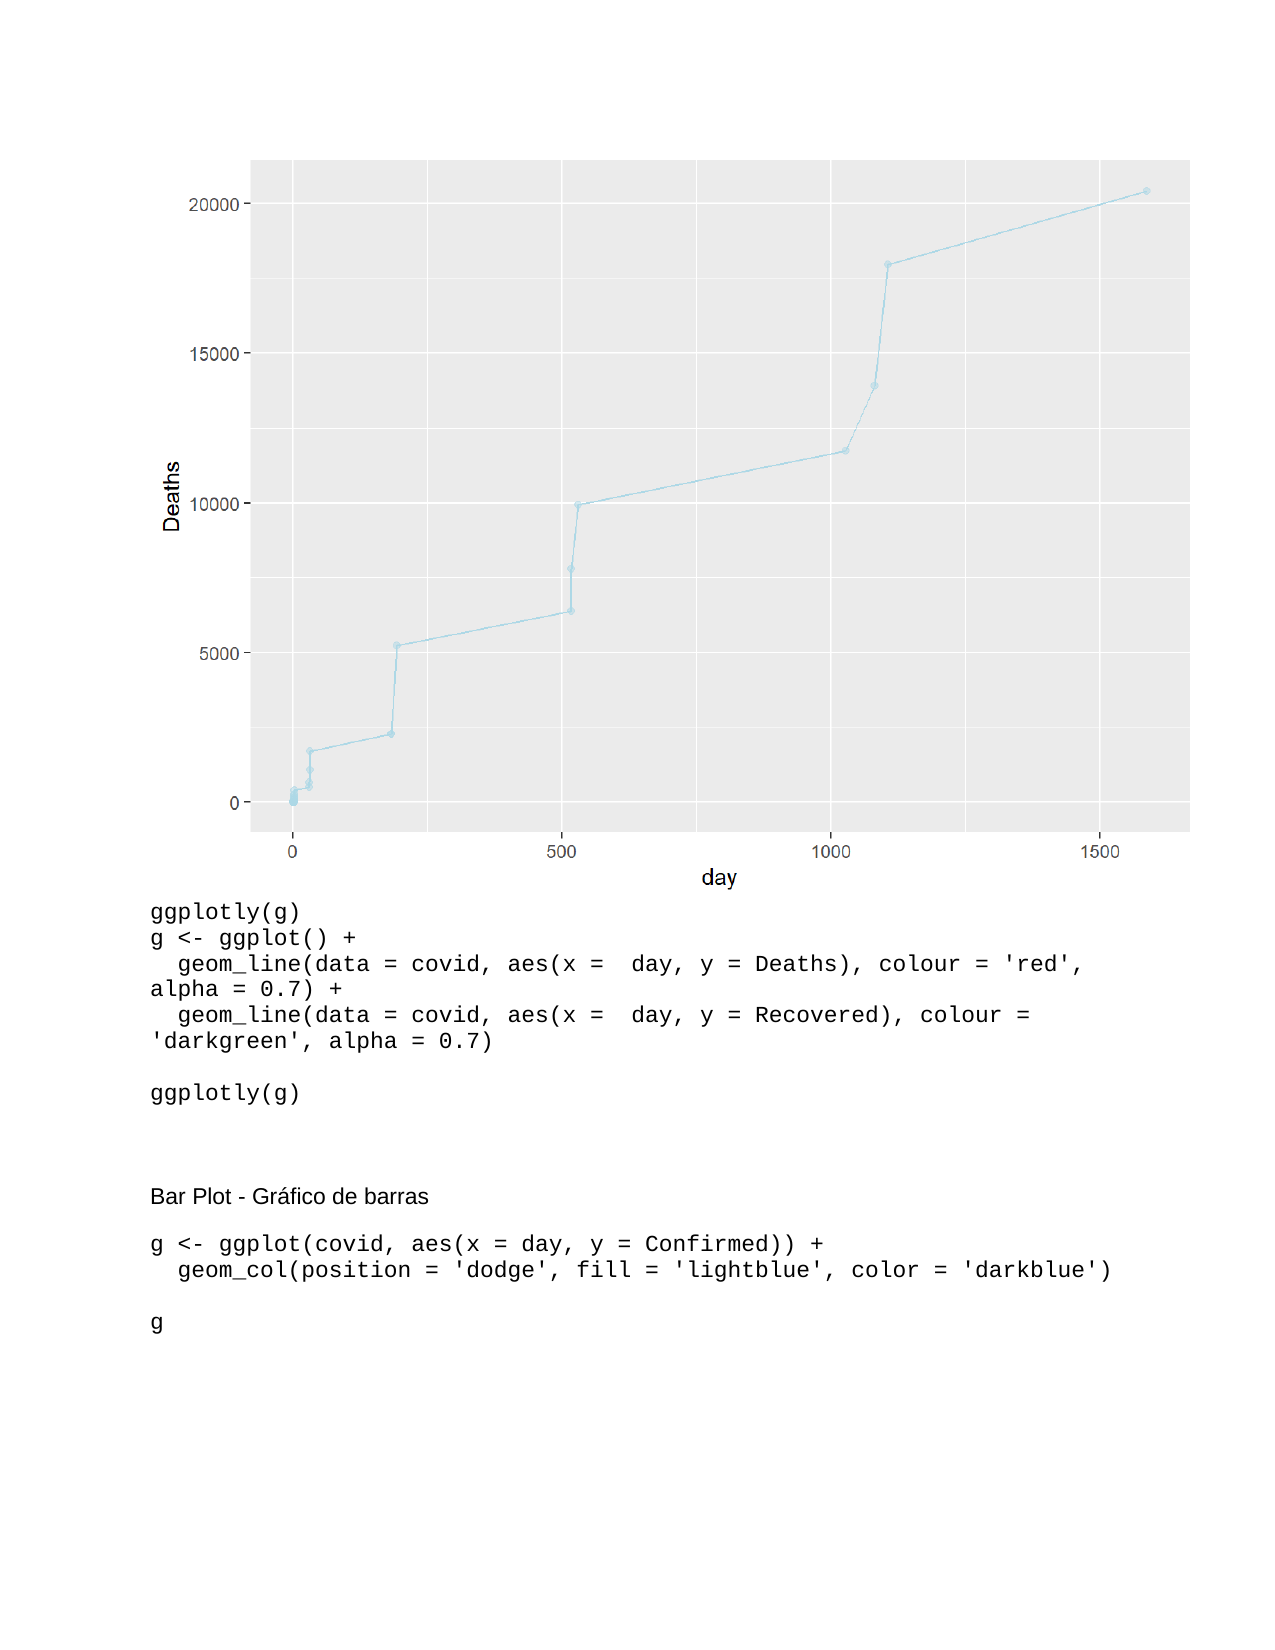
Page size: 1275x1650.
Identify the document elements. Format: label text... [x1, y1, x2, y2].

picture [150, 150, 1200, 900]
text Bar Plot - Gráfico de barras [150, 1183, 1125, 1209]
text ggplotly(g) [150, 900, 1125, 926]
text g <- ggplot(covid, aes(x = day, y = Confirmed)) + geom_col(position = 'dodge', fill = 'lightblue', color = 'darkblue') g [150, 1233, 1125, 1336]
text g <- ggplot() + geom_line(data = covid, aes(x = day, y = Deaths), colour = 'red', alpha = 0.7) + geom_line(data = covid, aes(x = day, y = Recovered), colour = 'darkgreen', alpha = 0.7) ggplotly(g) [150, 926, 1125, 1107]
